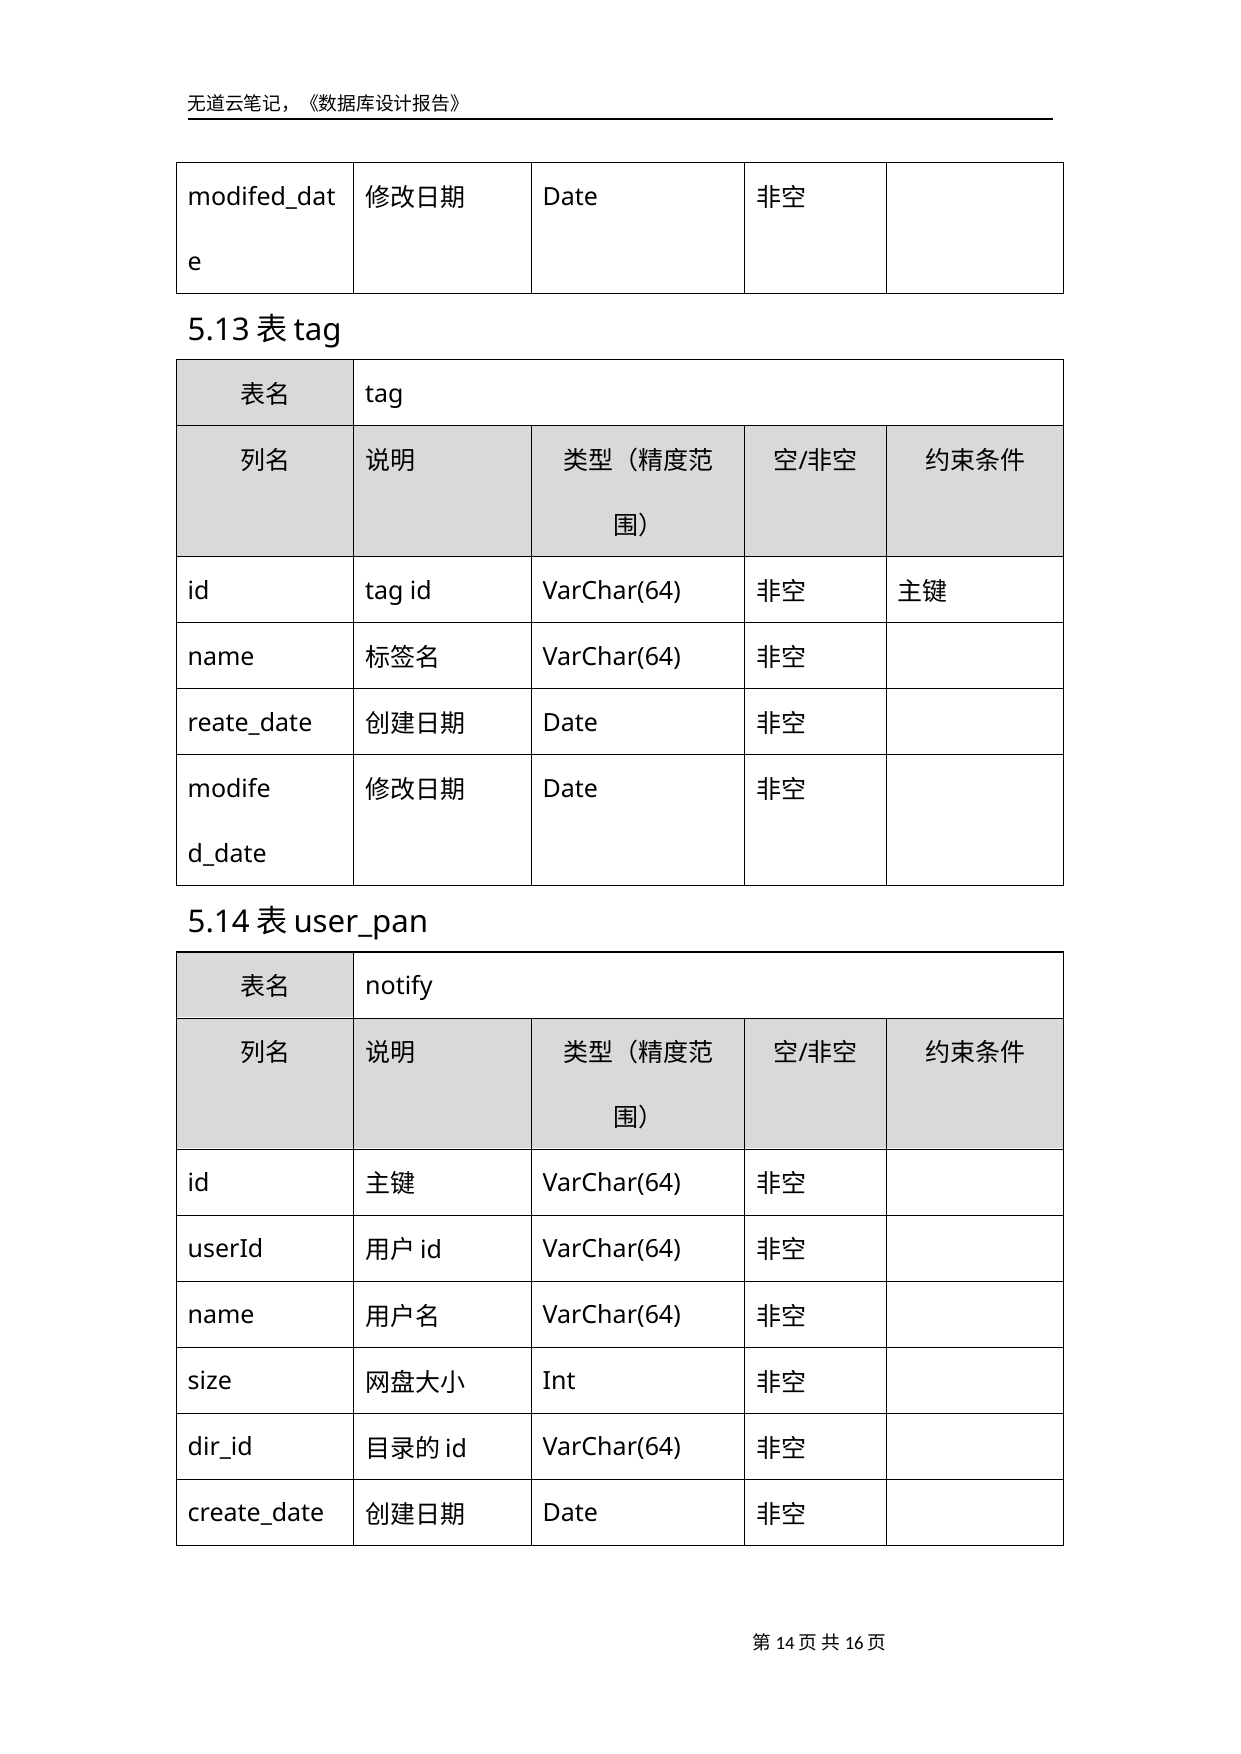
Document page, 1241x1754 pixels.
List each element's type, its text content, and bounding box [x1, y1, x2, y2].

table_cell Date [532, 689, 744, 754]
table_cell [887, 1414, 1063, 1479]
table_cell 非空 [745, 755, 886, 885]
table_cell modifed_date [177, 755, 353, 885]
text 5.14表user_pan [187, 886, 1053, 951]
table_cell [887, 689, 1063, 754]
table_cell 创建日期 [354, 1480, 531, 1545]
table_cell [887, 1282, 1063, 1347]
table_header tag [354, 360, 1063, 425]
table_cell [887, 755, 1063, 885]
table_cell modifed_date [177, 163, 353, 293]
table_cell Int [532, 1348, 744, 1413]
table_cell 非空 [745, 557, 886, 622]
table_cell create_date [177, 1480, 353, 1545]
table_cell VarChar(64) [532, 1282, 744, 1347]
table_cell 类型（精度范围） [532, 426, 744, 556]
table_cell [887, 1216, 1063, 1281]
table_cell 非空 [745, 623, 886, 688]
table_cell 说明 [354, 426, 531, 556]
table_cell 空/非空 [745, 1019, 886, 1148]
table_cell 创建日期 [354, 689, 531, 754]
table_cell [887, 1150, 1063, 1214]
table_cell VarChar(64) [532, 557, 744, 622]
table_cell name [177, 1282, 353, 1347]
table_cell [887, 1348, 1063, 1413]
table_cell [887, 623, 1063, 688]
table_header notify [354, 953, 1063, 1017]
table_cell 主键 [354, 1150, 531, 1214]
table_cell 约束条件 [887, 1019, 1063, 1148]
table_cell Date [532, 163, 744, 293]
table_cell id [177, 557, 353, 622]
table_cell 非空 [745, 1150, 886, 1214]
table_cell [887, 1480, 1063, 1545]
table_cell VarChar(64) [532, 623, 744, 688]
table_cell Date [532, 1480, 744, 1545]
table_cell 非空 [745, 1348, 886, 1413]
table_cell reate_date [177, 689, 353, 754]
table_cell userId [177, 1216, 353, 1281]
table_cell 非空 [745, 163, 886, 293]
table_cell Date [532, 755, 744, 885]
table_cell VarChar(64) [532, 1414, 744, 1479]
table_cell 标签名 [354, 623, 531, 688]
table_cell 目录的id [354, 1414, 531, 1479]
table_cell 非空 [745, 689, 886, 754]
table_cell name [177, 623, 353, 688]
table_cell 用户id [354, 1216, 531, 1281]
table_cell 约束条件 [887, 426, 1063, 556]
table_header 表名 [177, 360, 353, 425]
table_cell id [177, 1150, 353, 1214]
table_cell 空/非空 [745, 426, 886, 556]
table_cell 列名 [177, 1019, 353, 1148]
table_cell 非空 [745, 1414, 886, 1479]
text 5.13表tag [187, 294, 1053, 359]
table_cell 类型（精度范围） [532, 1019, 744, 1148]
table_cell 说明 [354, 1019, 531, 1148]
table_cell size [177, 1348, 353, 1413]
table_cell 网盘大小 [354, 1348, 531, 1413]
table_cell 主键 [887, 557, 1063, 622]
table_cell 修改日期 [354, 755, 531, 885]
table_cell [887, 163, 1063, 293]
table_cell VarChar(64) [532, 1150, 744, 1214]
table_cell 列名 [177, 426, 353, 556]
table_cell 非空 [745, 1216, 886, 1281]
table_cell 用户名 [354, 1282, 531, 1347]
table_header 表名 [177, 953, 353, 1017]
table_cell VarChar(64) [532, 1216, 744, 1281]
table_cell 修改日期 [354, 163, 531, 293]
table_cell tag id [354, 557, 531, 622]
table_cell 非空 [745, 1480, 886, 1545]
table_cell 非空 [745, 1282, 886, 1347]
table_cell dir_id [177, 1414, 353, 1479]
